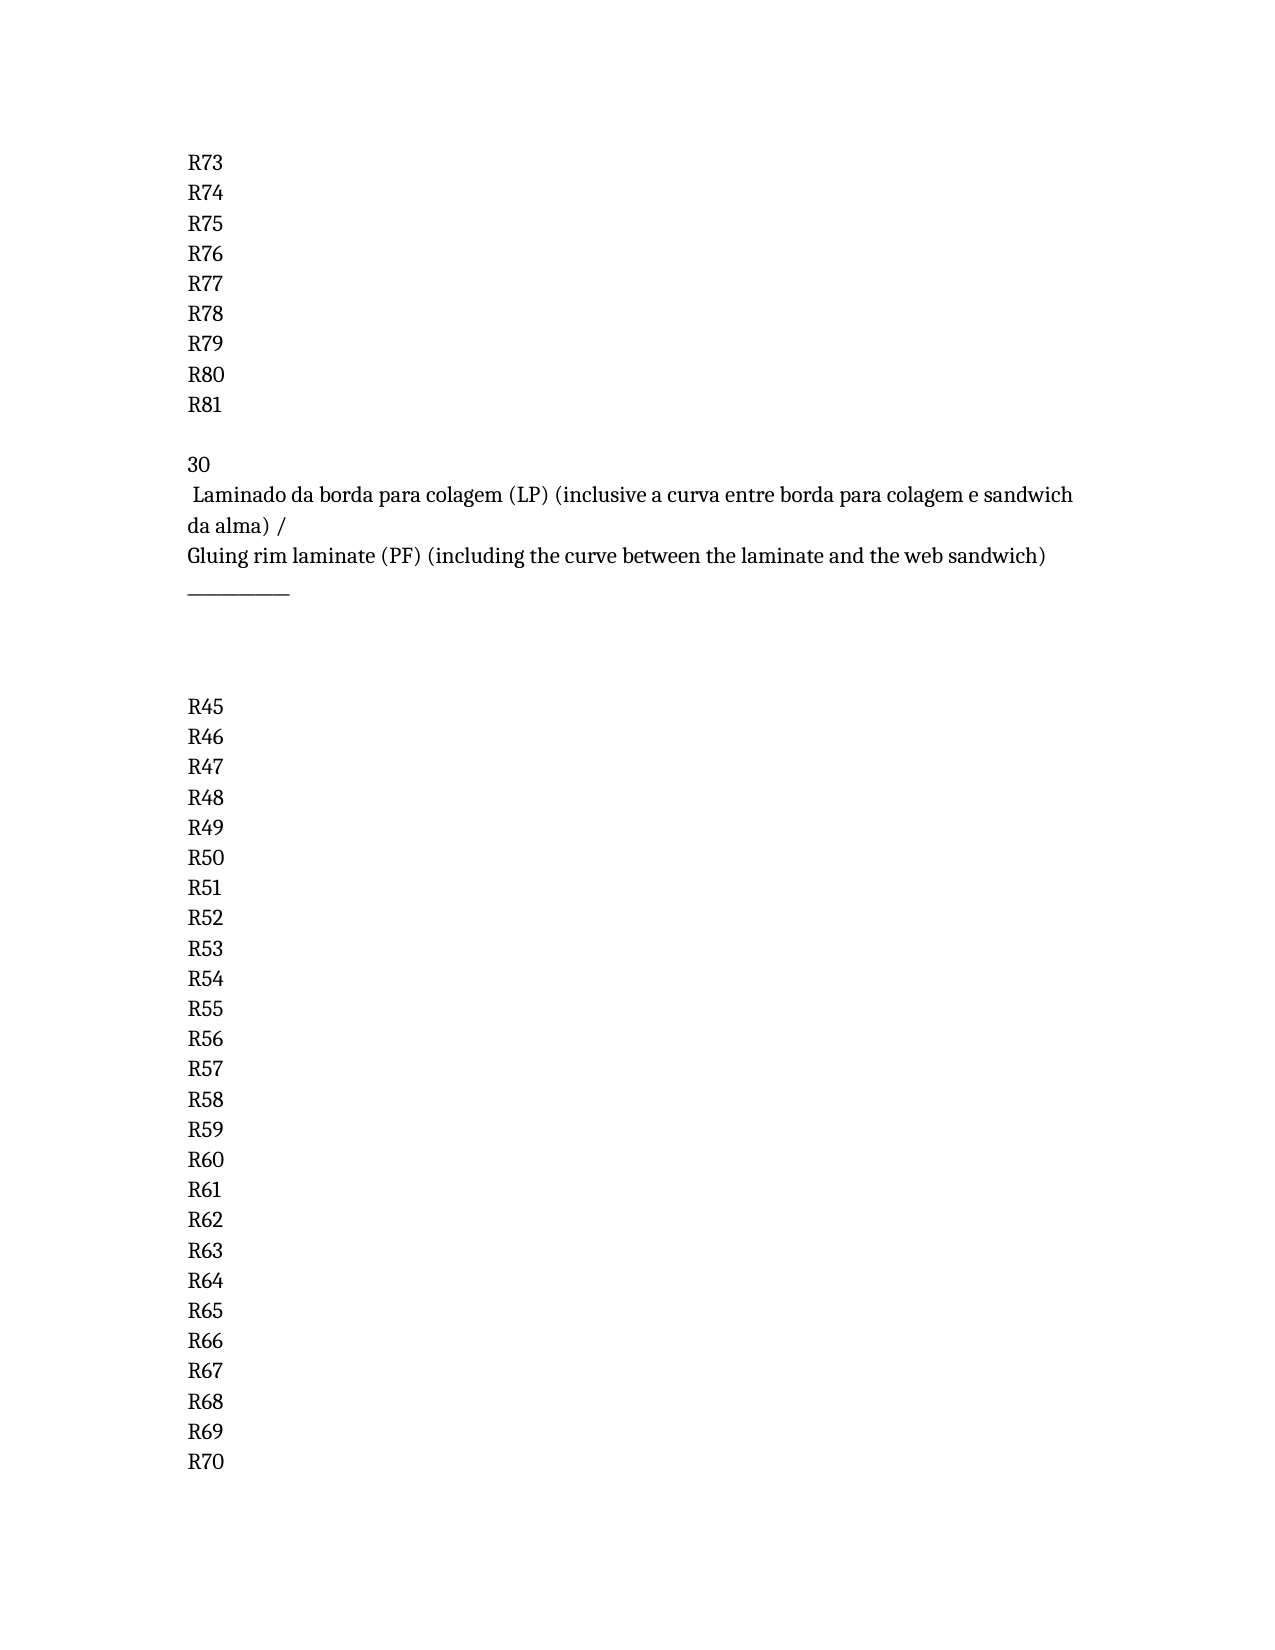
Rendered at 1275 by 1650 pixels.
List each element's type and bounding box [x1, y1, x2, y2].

text [187, 150, 1087, 1475]
